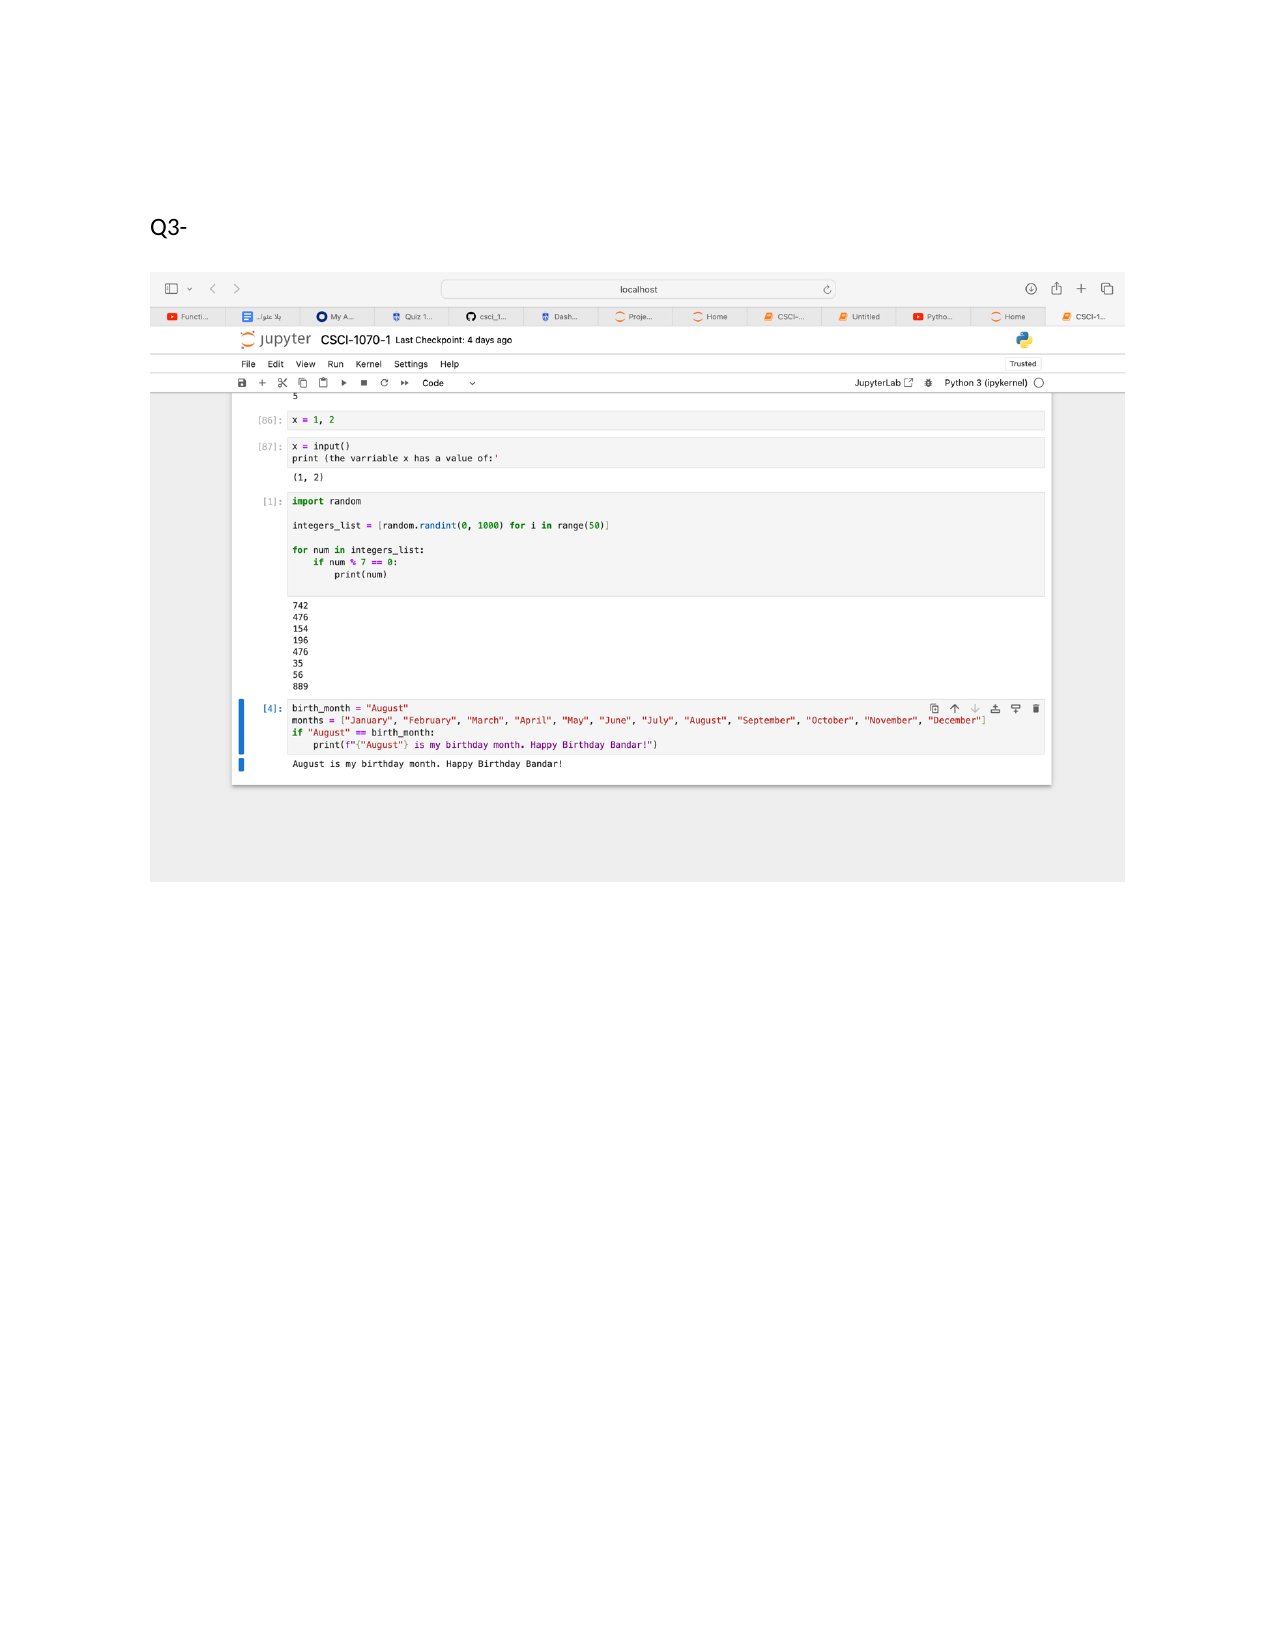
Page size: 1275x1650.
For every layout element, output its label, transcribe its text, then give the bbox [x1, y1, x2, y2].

text Q3- [150, 211, 1125, 242]
picture [150, 272, 1125, 882]
